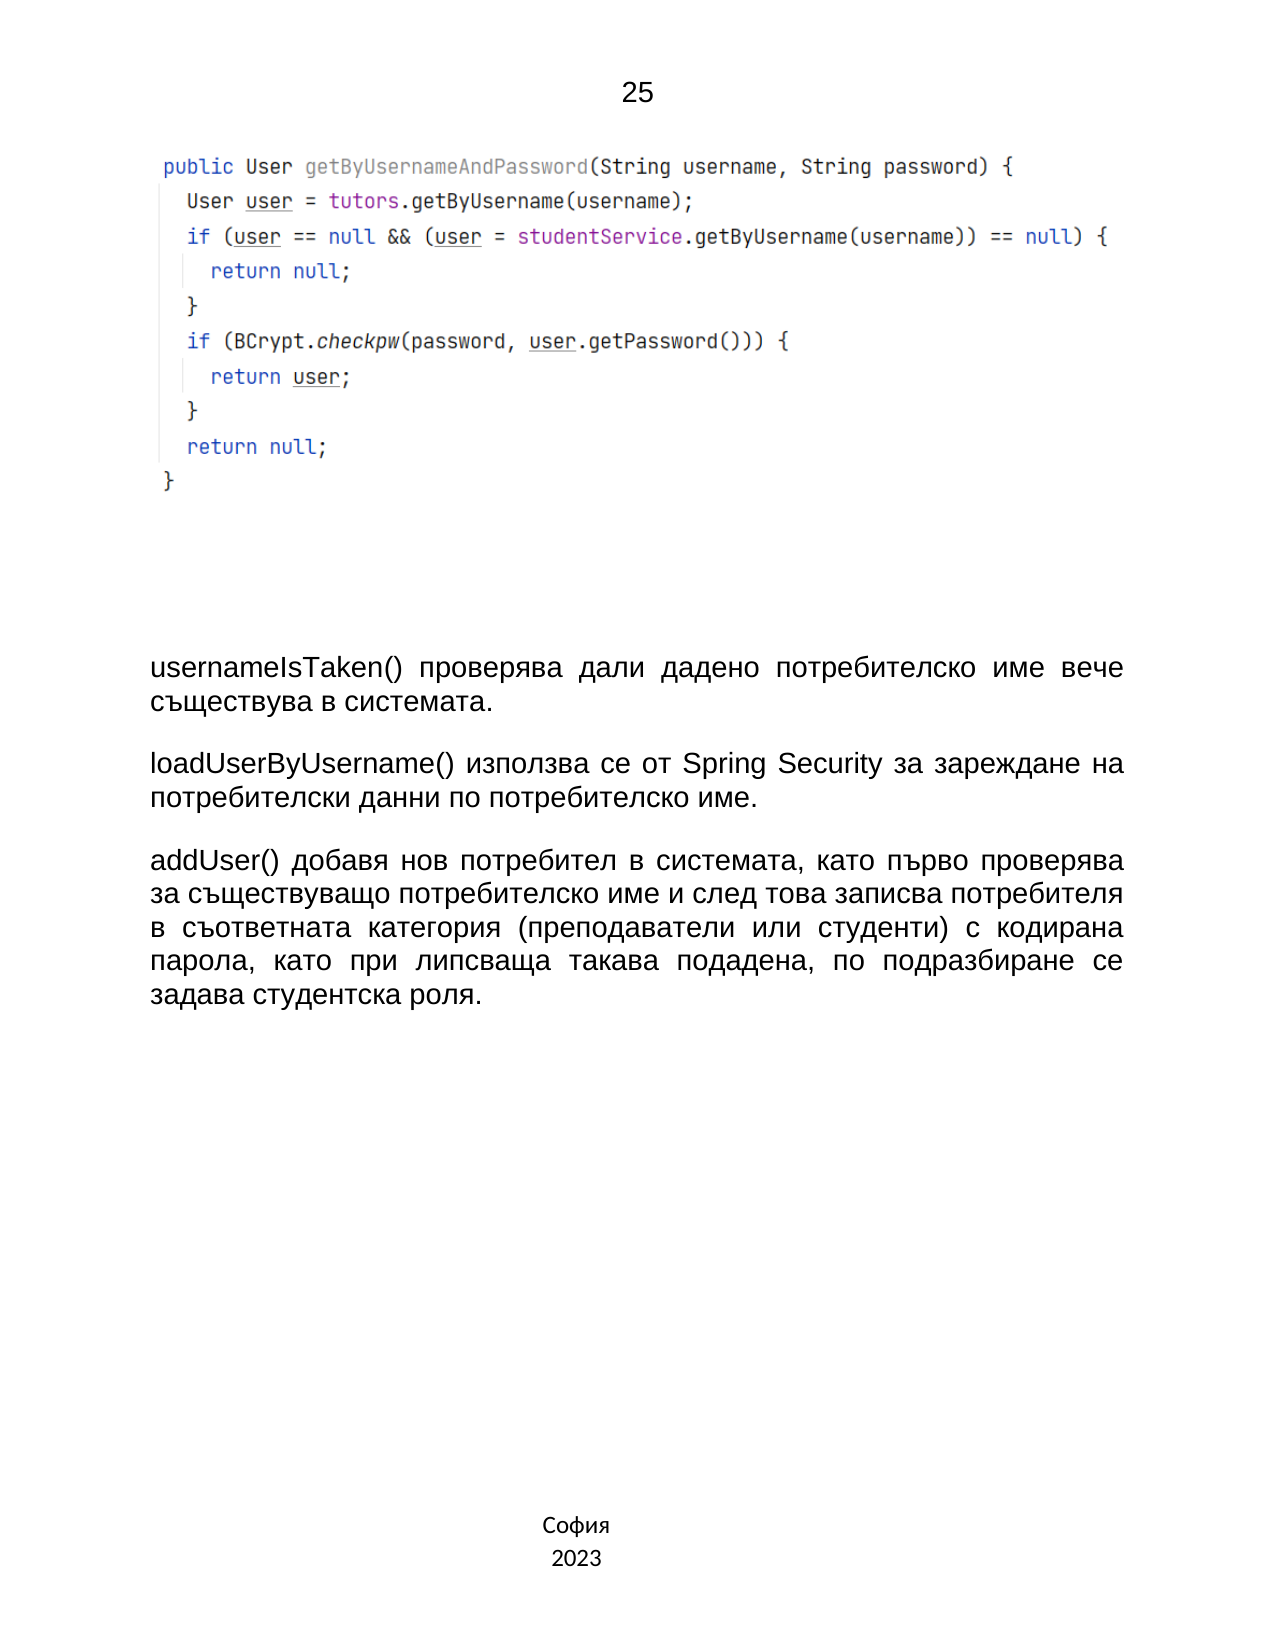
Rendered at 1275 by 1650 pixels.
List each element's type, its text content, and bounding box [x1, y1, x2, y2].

text addUser() добавя нов потребител в системата, като първо проверява за съществуващо потребителско име и след това записва потребителя в съответната категория (преподаватели или студенти) с кодирана парола, като при липсваща такава подадена, по подразбиране се задава студентска роля. [150, 842, 1125, 1010]
picture [150, 150, 1125, 496]
text usernameIsTaken() проверява дали дадено потребителско име вече съществува в системата. [150, 650, 1125, 717]
text loadUserByUsername() използва се от Spring Security за зареждане на потребителски данни по потребителско име. [150, 746, 1125, 813]
